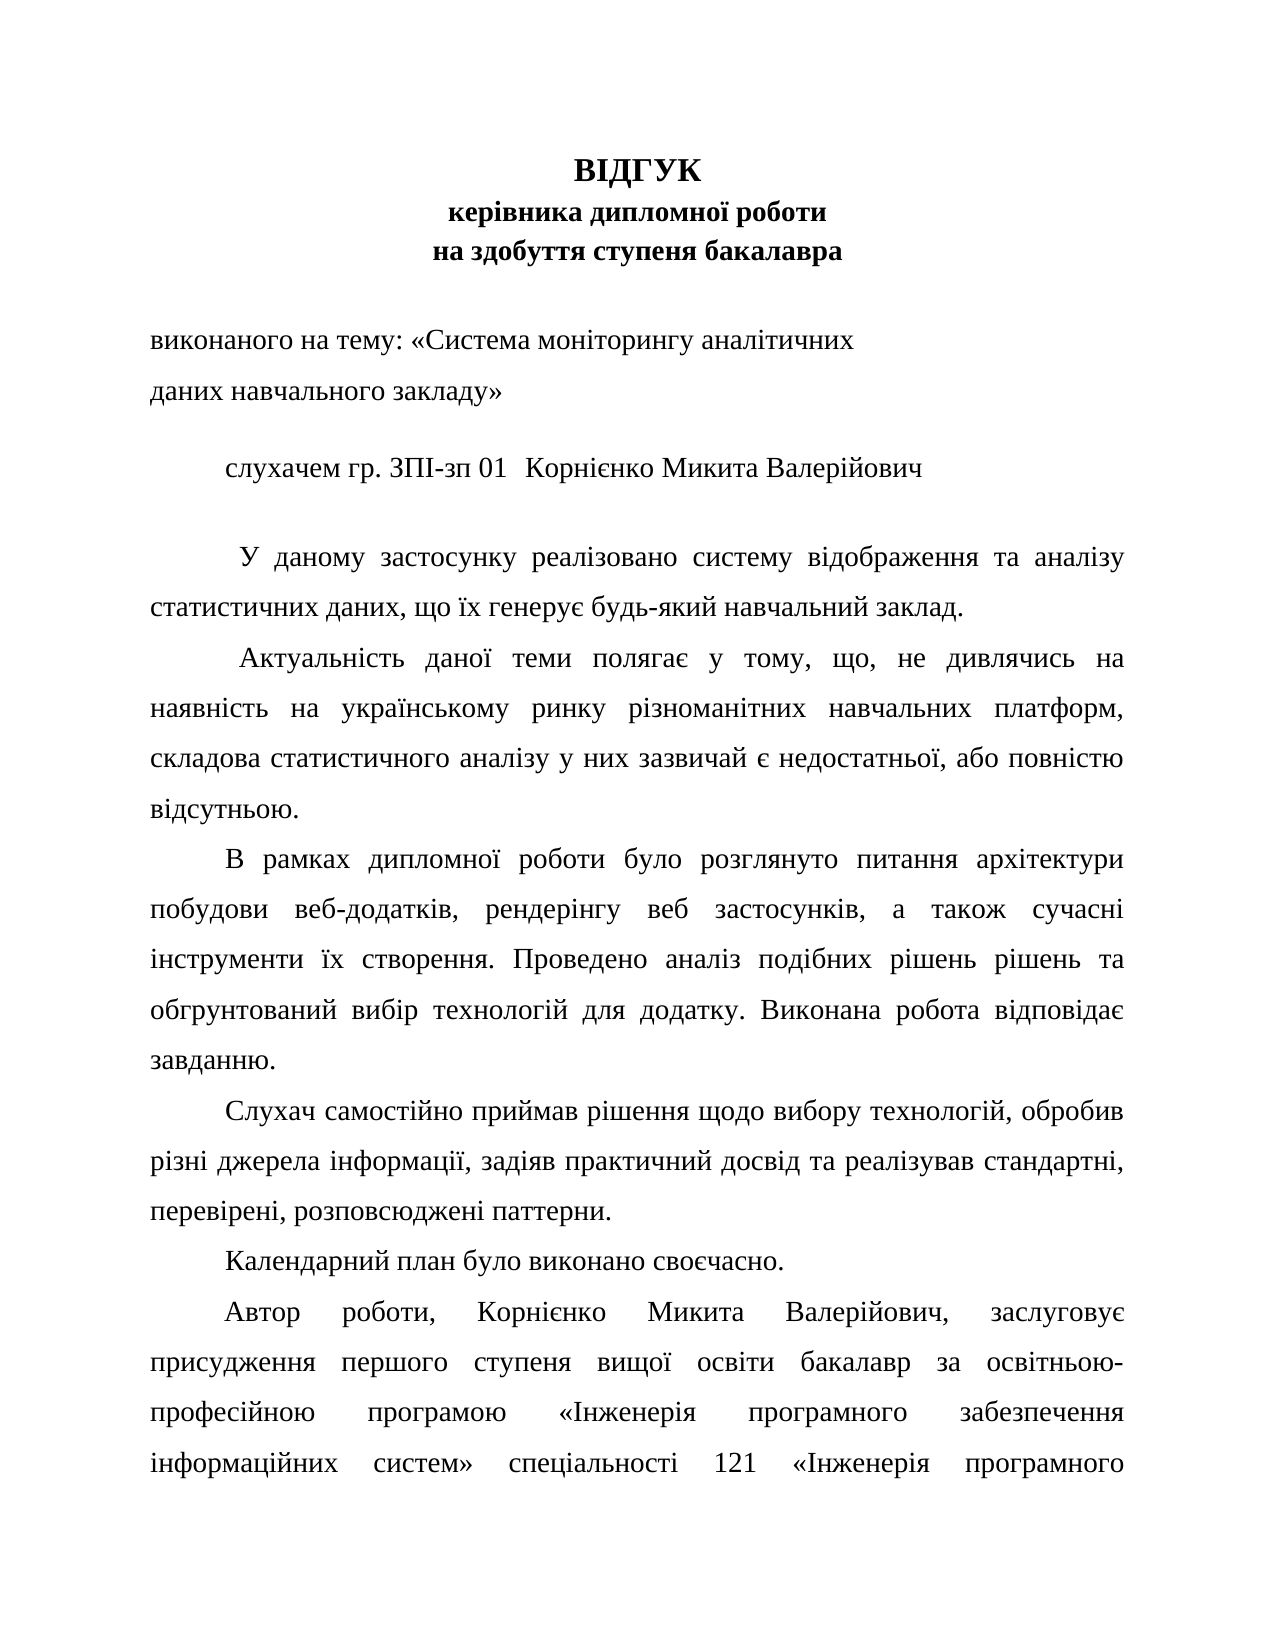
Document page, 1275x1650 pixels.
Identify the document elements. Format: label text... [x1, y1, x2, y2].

text слухачем гр. ЗПІ-зп 01 Корнієнко Микита Валерійович [150, 450, 1125, 484]
text Актуальність даної теми полягає у тому, що, не дивлячись на наявність на українському ринку різноманітних навчальних платформ, складова статистичного аналізу у них зазвичай є недостатньої, або повністю відсутньою. [150, 640, 1125, 824]
text на здобуття ступеня бакалавра [150, 233, 1125, 266]
text Слухач самостійно приймав рішення щодо вибору технологій, обробив різні джерела інформації, задіяв практичний досвід та реалізував стандартні, перевірені, розповсюджені паттерни. [150, 1093, 1125, 1227]
text У даному застосунку реалізовано систему відображення та аналізу статистичних даних, що їх генерує будь-який навчальний заклад. [150, 539, 1125, 623]
text керівника дипломної роботи [150, 194, 1125, 228]
text В рамках дипломної роботи було розглянуто питання архітектури побудови веб-додатків, рендерінгу веб застосунків, а також сучасні інструменти їх створення. Проведено аналіз подібних рішень рішень та обгрунтований вибір технологій для додатку. Виконана робота відповідає завданню. [150, 841, 1125, 1076]
text ВІДГУК [150, 150, 1125, 188]
text даних навчального закладу» [150, 373, 1125, 407]
text виконаного на тему: «Система моніторингу аналітичних [150, 322, 1125, 356]
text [150, 1294, 1125, 1478]
text Календарний план було виконано своєчасно. [150, 1243, 1125, 1277]
